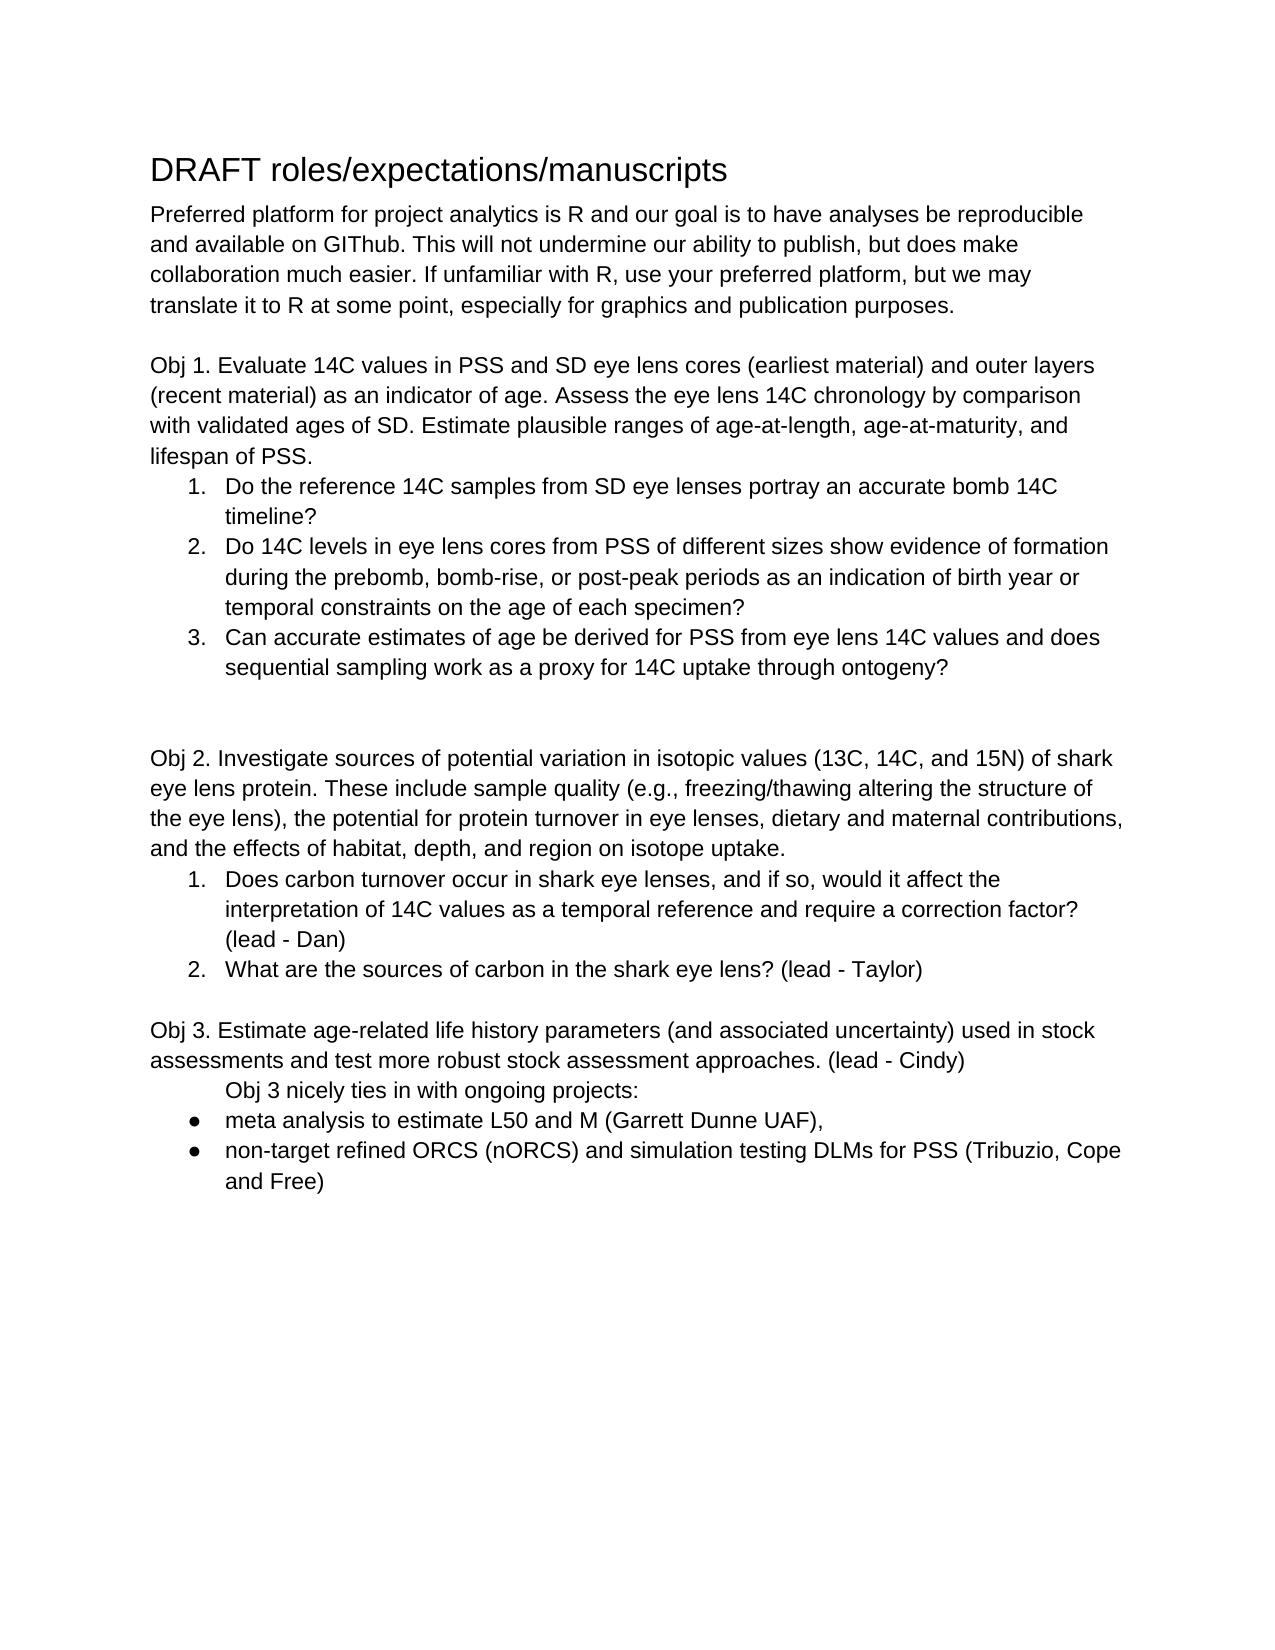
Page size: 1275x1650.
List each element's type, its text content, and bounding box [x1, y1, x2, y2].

list Does carbon turnover occur in shark eye lenses, and if so, would it affect the interpretation of 14C values as a temporal reference and require a correction factor? (lead - Dan) [187, 866, 1125, 952]
text Obj 1. Evaluate 14C values in PSS and SD eye lens cores (earliest material) and outer layers (recent material) as an indicator of age. Assess the eye lens 14C chronology by comparison with validated ages of SD. Estimate plausible ranges of age-at-length, age-at-maturity, and lifespan of PSS. [150, 352, 1125, 469]
text Obj 3 nicely ties in with ongoing projects: [150, 1077, 1125, 1103]
subtitle DRAFT roles/expectations/manuscripts [150, 150, 1125, 188]
list Do the reference 14C samples from SD eye lenses portray an accurate bomb 14C timeline? [187, 473, 1125, 529]
list Can accurate estimates of age be derived for PSS from eye lens 14C values and does sequential sampling work as a proxy for 14C uptake through ontogeny? [187, 624, 1125, 680]
list non-target refined ORCS (nORCS) and simulation testing DLMs for PSS (Tribuzio, Cope and Free) [187, 1137, 1125, 1194]
list What are the sources of carbon in the shark eye lens? (lead - Taylor) [187, 956, 1125, 982]
list Do 14C levels in eye lens cores from PSS of different sizes show evidence of formation during the prebomb, bomb-rise, or post-peak periods as an indication of birth year or temporal constraints on the age of each specimen? [187, 533, 1125, 620]
text Preferred platform for project analytics is R and our goal is to have analyses be reproducible and available on GIThub. This will not undermine our ability to publish, but does make collaboration much easier. If unfamiliar with R, use your preferred platform, but we may translate it to R at some point, especially for graphics and publication purposes. [150, 201, 1125, 318]
list meta analysis to estimate L50 and M (Garrett Dunne UAF), [187, 1107, 1125, 1133]
text Obj 3. Estimate age-related life history parameters (and associated uncertainty) used in stock assessments and test more robust stock assessment approaches. (lead - Cindy) [150, 1017, 1125, 1073]
text Obj 2. Investigate sources of potential variation in isotopic values (13C, 14C, and 15N) of shark eye lens protein. These include sample quality (e.g., freezing/thawing altering the structure of the eye lens), the potential for protein turnover in eye lenses, dietary and maternal contributions, and the effects of habitat, depth, and region on isotope uptake. [150, 745, 1125, 862]
